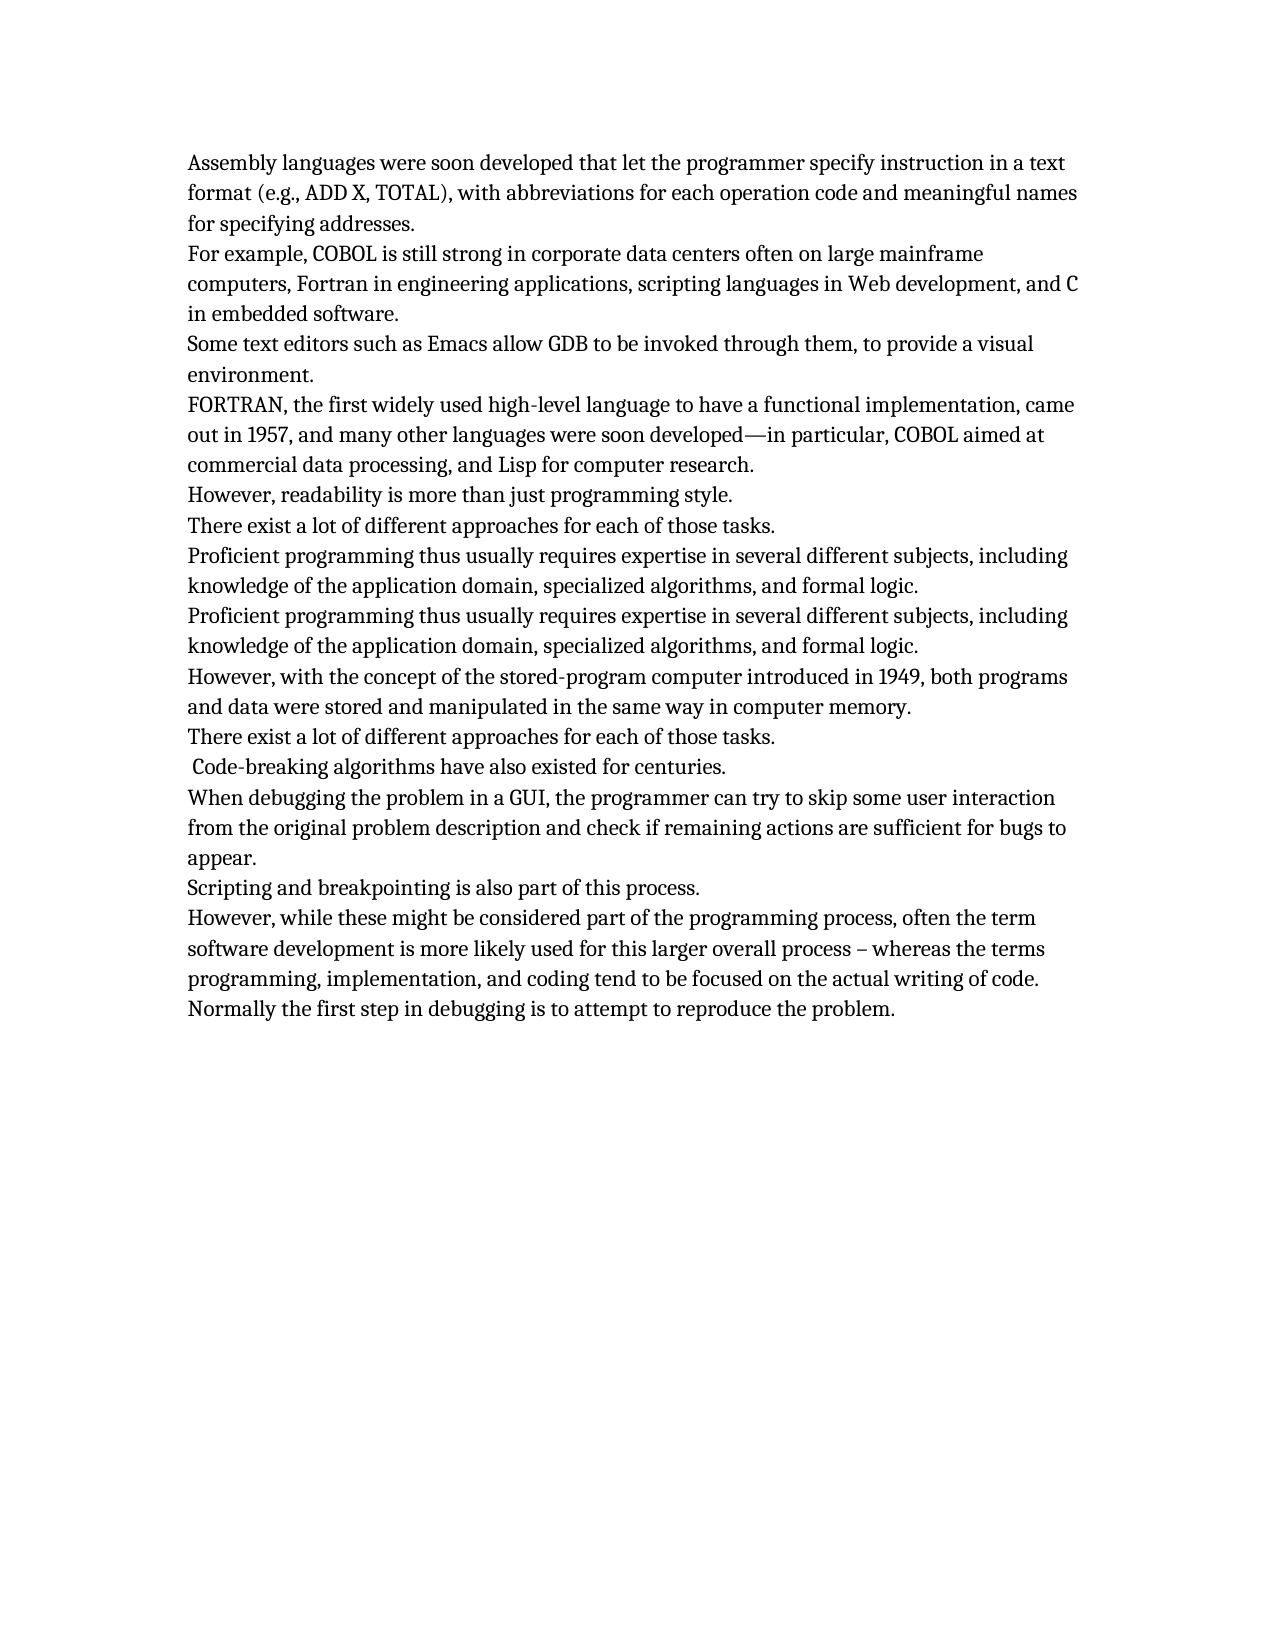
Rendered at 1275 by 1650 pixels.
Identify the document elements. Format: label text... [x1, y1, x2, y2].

text Assembly languages were soon developed that let the programmer specify instruction in a text format (e.g., ADD X, TOTAL), with abbreviations for each operation code and meaningful names for specifying addresses. For example, COBOL is still strong in corporate data centers often on large mainframe computers, Fortran in engineering applications, scripting languages in Web development, and C in embedded software. Some text editors such as Emacs allow GDB to be invoked through them, to provide a visual environment. FORTRAN, the first widely used high-level language to have a functional implementation, came out in 1957, and many other languages were soon developed—in particular, COBOL aimed at commercial data processing, and Lisp for computer research. However, readability is more than just programming style. There exist a lot of different approaches for each of those tasks. Proficient programming thus usually requires expertise in several different subjects, including knowledge of the application domain, specialized algorithms, and formal logic. Proficient programming thus usually requires expertise in several different subjects, including knowledge of the application domain, specialized algorithms, and formal logic. However, with the concept of the stored-program computer introduced in 1949, both programs and data were stored and manipulated in the same way in computer memory. There exist a lot of different approaches for each of those tasks. Code-breaking algorithms have also existed for centuries. When debugging the problem in a GUI, the programmer can try to skip some user interaction from the original problem description and check if remaining actions are sufficient for bugs to appear. Scripting and breakpointing is also part of this process. However, while these might be considered part of the programming process, often the term software development is more likely used for this larger overall process – whereas the terms programming, implementation, and coding tend to be focused on the actual writing of code. Normally the first step in debugging is to attempt to reproduce the problem. [187, 150, 1087, 1022]
